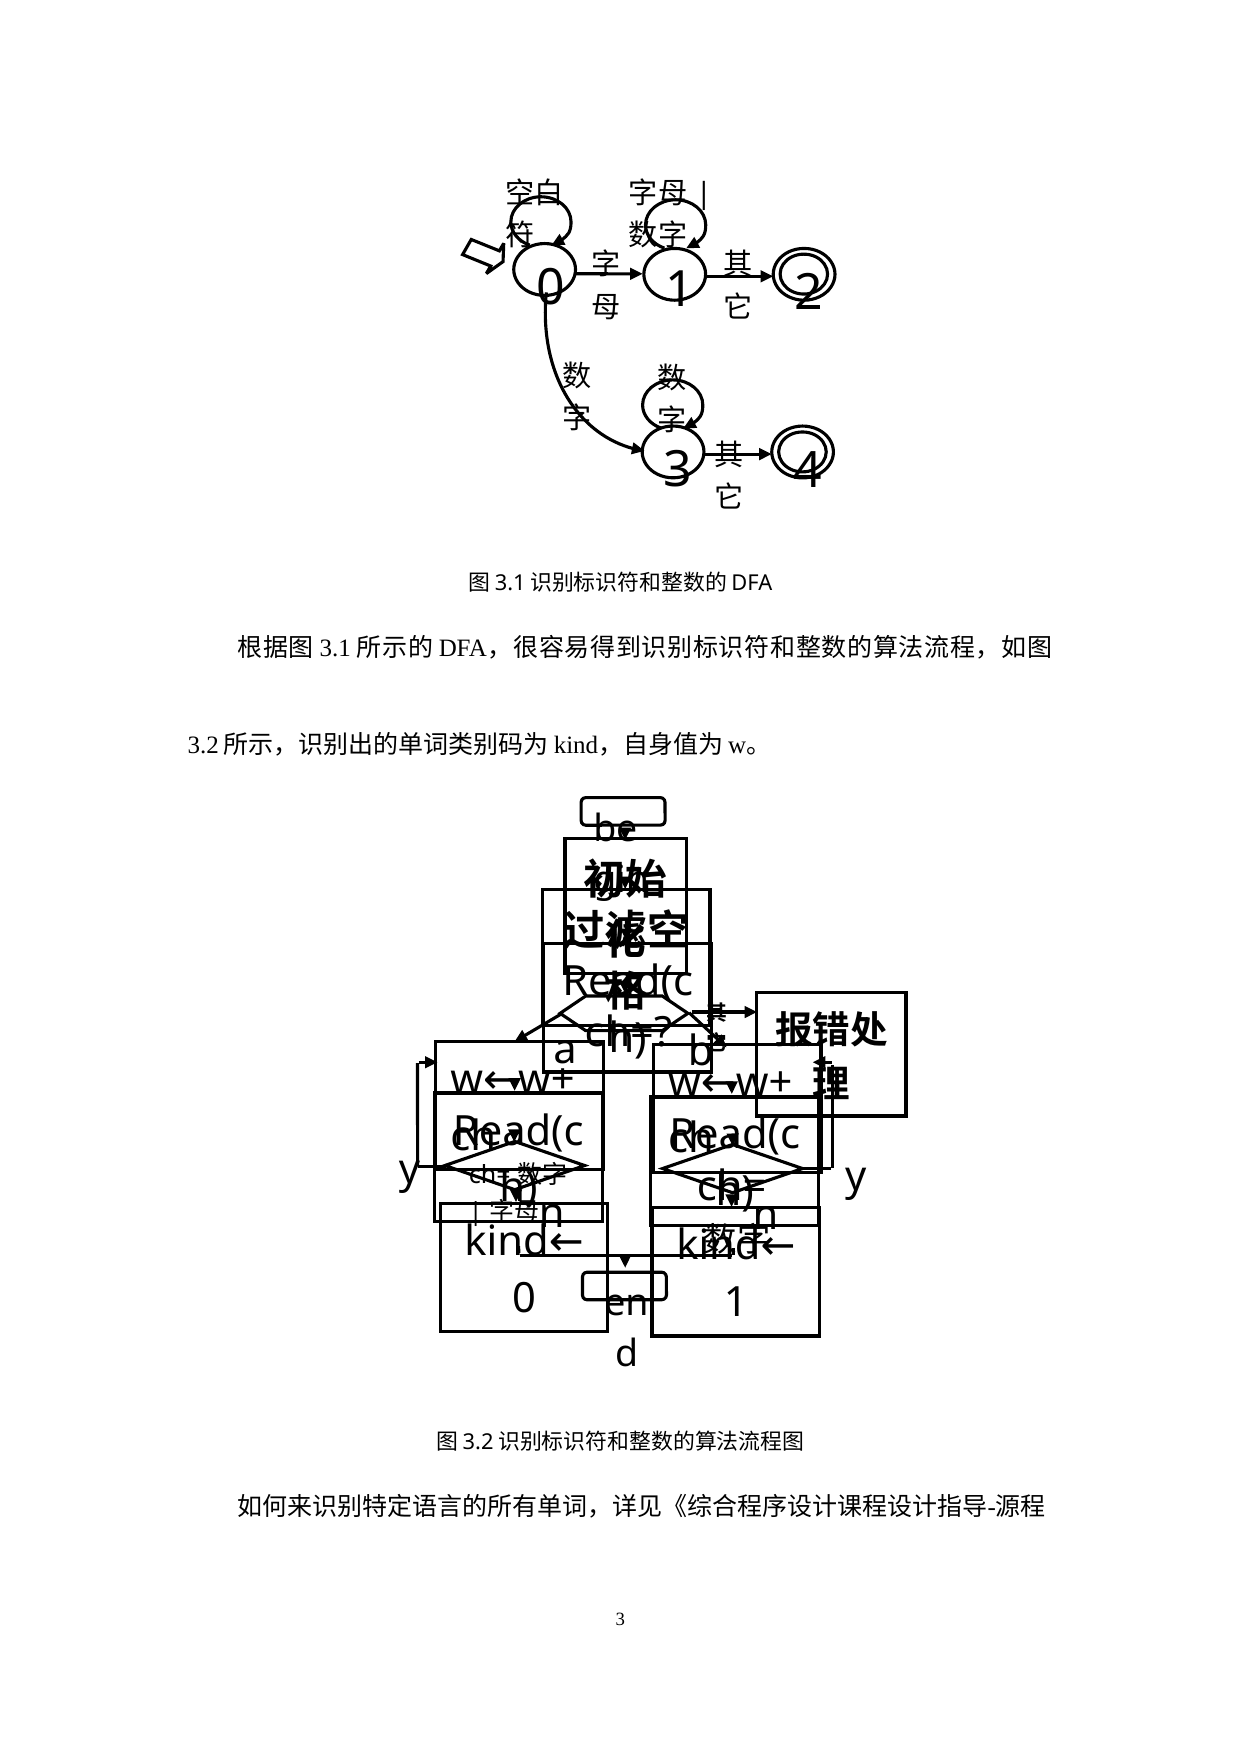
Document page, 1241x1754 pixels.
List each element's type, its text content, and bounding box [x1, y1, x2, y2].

text 图3.1识别标识符和整数的DFA [187, 564, 1053, 597]
text 图3.2识别标识符和整数的算法流程图 [187, 1424, 1053, 1456]
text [187, 1472, 1053, 1537]
text 根据图3.1所示的DFA，很容易得到识别标识符和整数的算法流程，如图3.2所示，识别出的单词类别码为kind，自身值为w。 [187, 613, 1053, 775]
